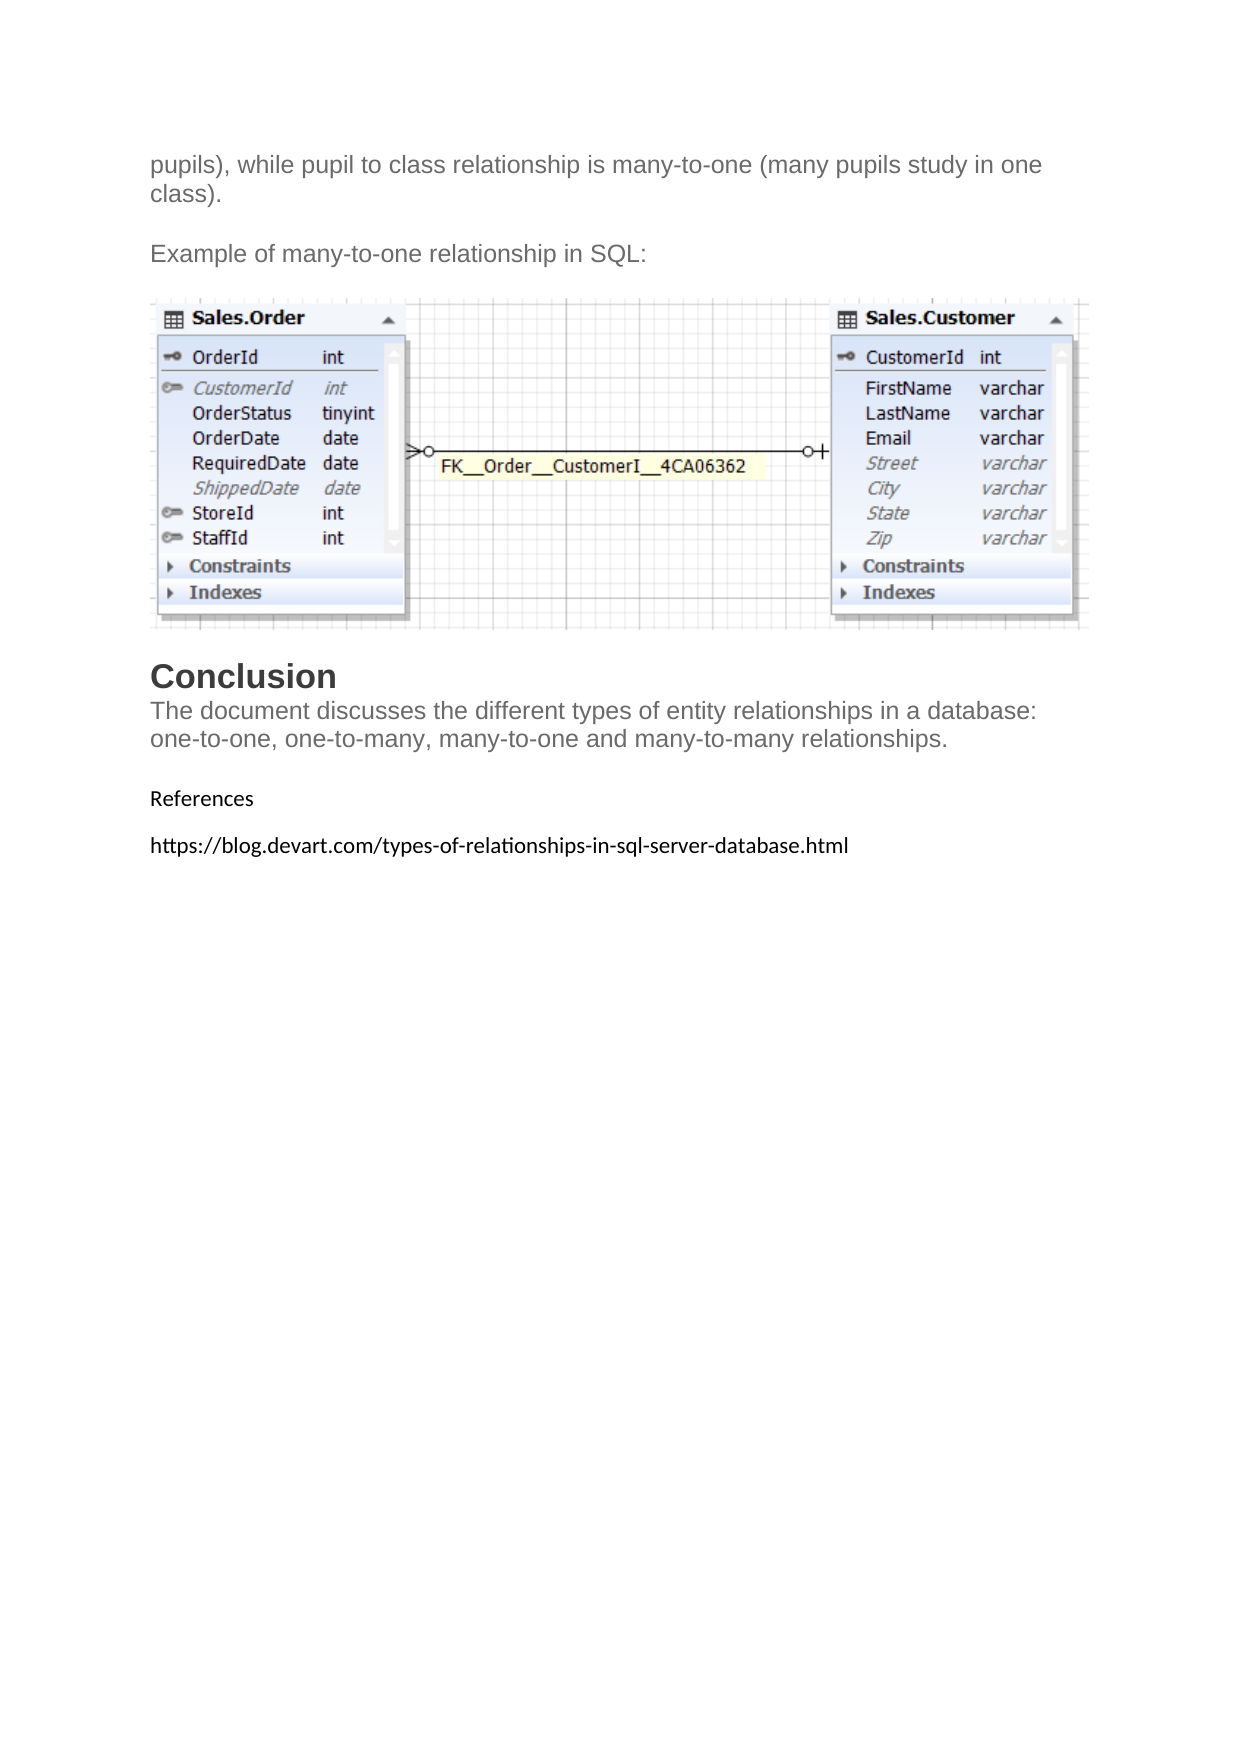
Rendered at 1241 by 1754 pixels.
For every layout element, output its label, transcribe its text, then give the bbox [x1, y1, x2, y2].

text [150, 150, 1090, 207]
text References [150, 784, 1090, 812]
text https://blog.devart.com/types-of-relationships-in-sql-server-database.html [150, 831, 1090, 859]
picture [150, 298, 1089, 630]
text The document discusses the different types of entity relationships in a database: one-to-one, one-to-many, many-to-one and many-to-many relationships. [150, 696, 1090, 753]
text Example of many-to-one relationship in SQL: [150, 239, 1090, 267]
subtitle Conclusion [150, 649, 1090, 696]
